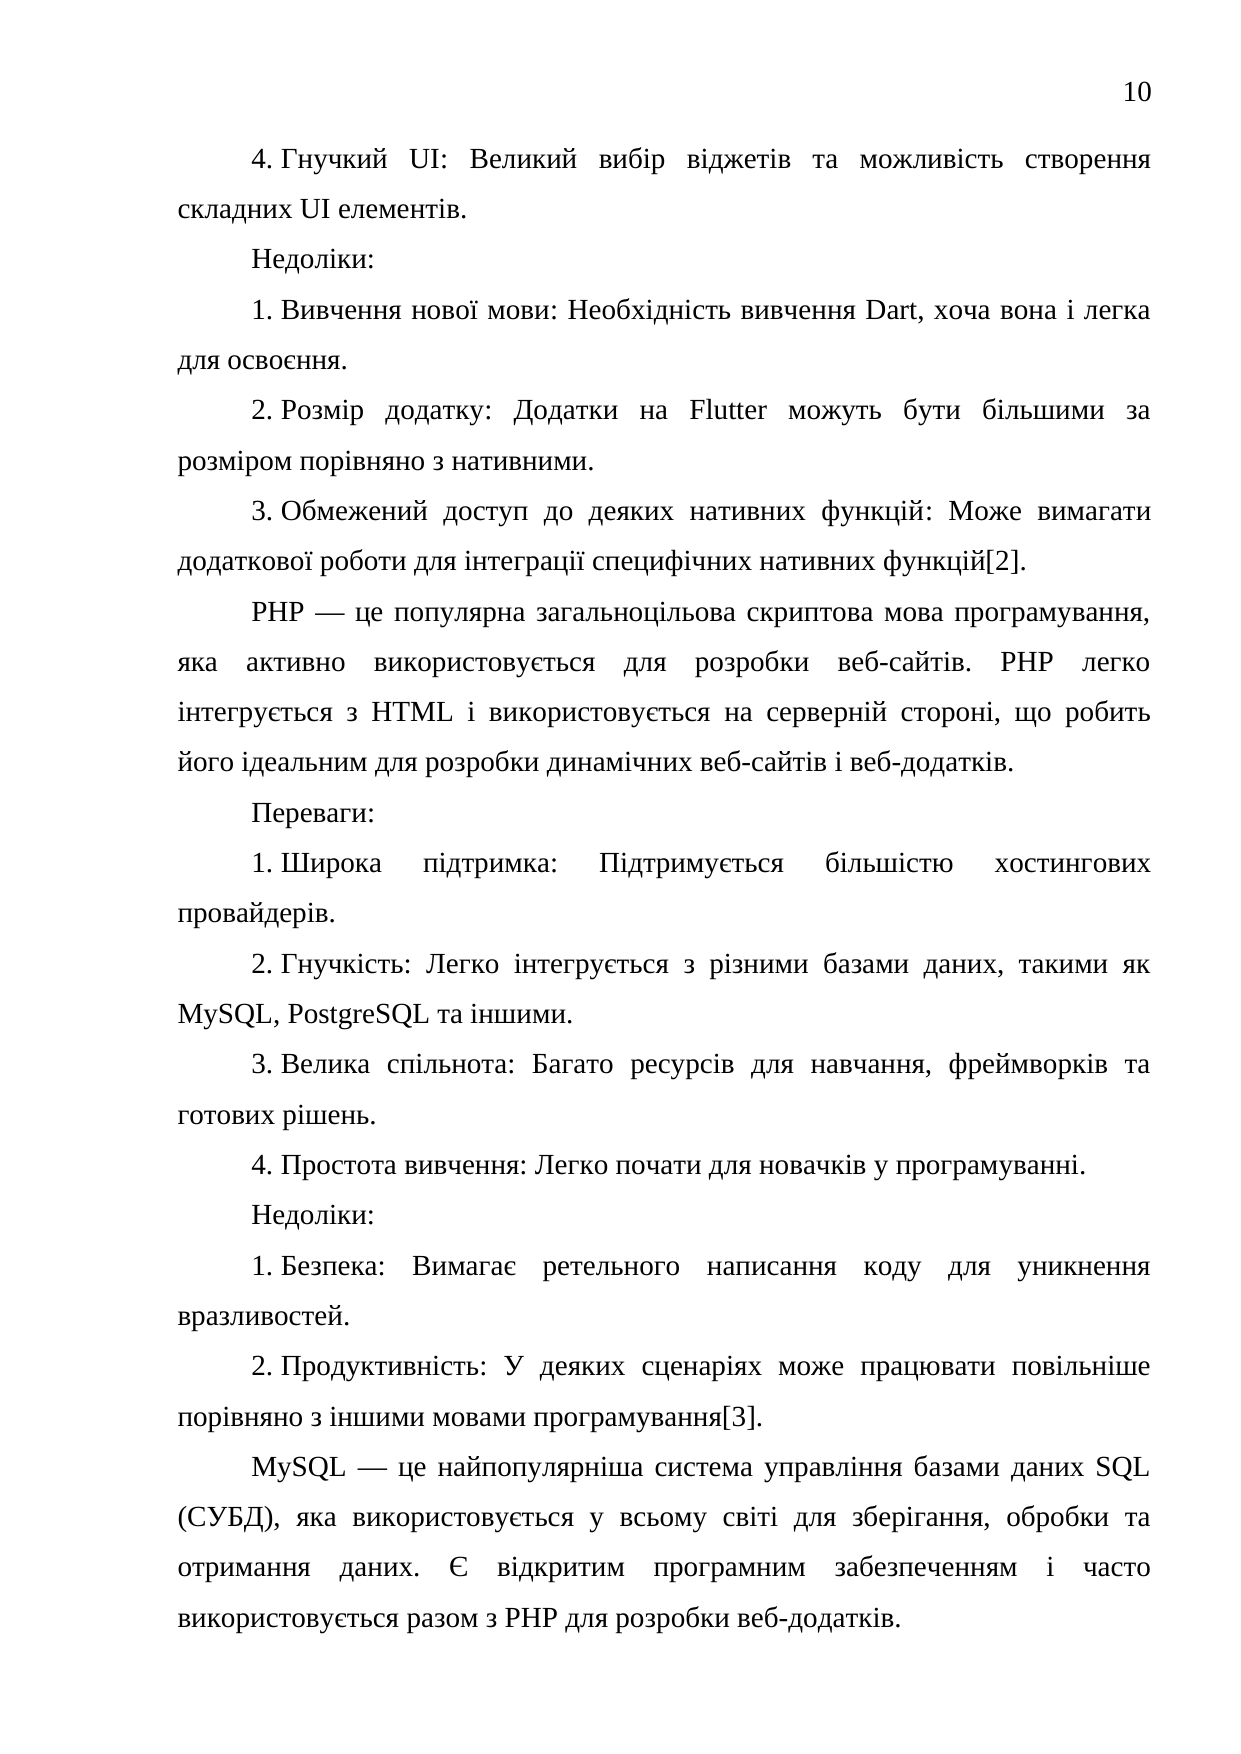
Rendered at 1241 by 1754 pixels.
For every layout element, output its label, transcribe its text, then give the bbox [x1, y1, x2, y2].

list Гнучкість: Легко інтегрується з різними базами даних, такими як MySQL, PostgreSQL та іншими. [177, 946, 1152, 1030]
text PHP — це популярна загальноцільова скриптова мова програмування, яка активно використовується для розробки веб-сайтів. PHP легко інтегрується з HTML і використовується на серверній стороні, що робить його ідеальним для розробки динамічних веб-сайтів і веб-додатків. [177, 594, 1152, 778]
list Широка підтримка: Підтримується більшістю хостингових провайдерів. [177, 845, 1152, 929]
list Безпека: Вимагає ретельного написання коду для уникнення вразливостей. [177, 1248, 1152, 1332]
list Продуктивність: У деяких сценаріях може працювати повільніше порівняно з іншими мовами програмування[3]. [177, 1348, 1152, 1432]
list Розмір додатку: Додатки на Flutter можуть бути більшими за розміром порівняно з нативними. [177, 392, 1152, 476]
list Гнучкий UI: Великий вибір віджетів та можливість створення складних UI елементів. [177, 141, 1152, 225]
list Вивчення нової мови: Необхідність вивчення Dart, хоча вона і легка для освоєння. [177, 292, 1152, 376]
list Обмежений доступ до деяких нативних функцій: Може вимагати додаткової роботи для інтеграції специфічних нативних функцій[2]. [177, 493, 1152, 577]
list Велика спільнота: Багато ресурсів для навчання, фреймворків та готових рішень. [177, 1046, 1152, 1130]
text MySQL — це найпопулярніша система управління базами даних SQL (СУБД), яка використовується у всьому світі для зберігання, обробки та отримання даних. Є відкритим програмним забезпеченням і часто використовується разом з PHP для розробки веб-додатків. [177, 1449, 1152, 1633]
list Простота вивчення: Легко почати для новачків у програмуванні. [177, 1147, 1152, 1181]
text Недоліки: [251, 1197, 1152, 1231]
text Недоліки: [251, 241, 1152, 275]
text Переваги: [177, 795, 1152, 828]
